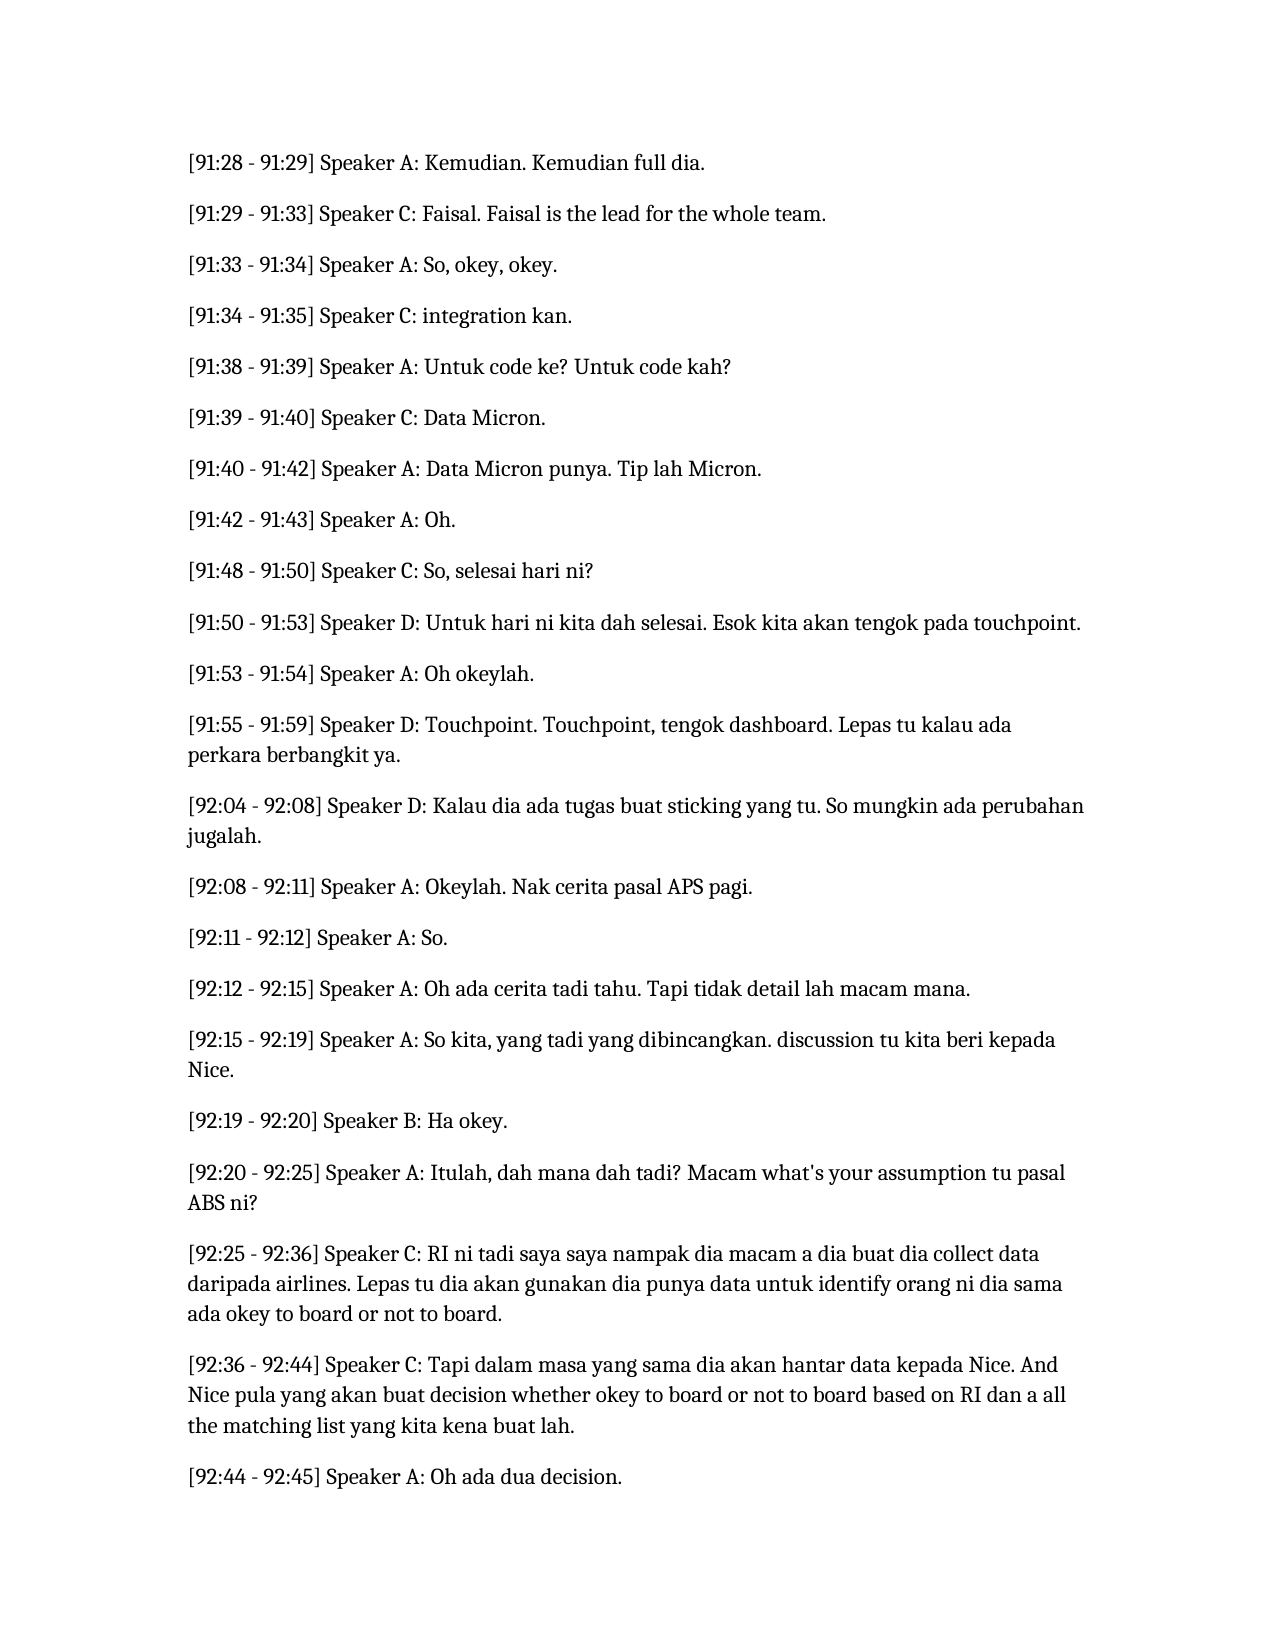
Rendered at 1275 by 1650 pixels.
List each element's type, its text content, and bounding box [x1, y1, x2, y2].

text [91:48 - 91:50] Speaker C: So, selesai hari ni? [187, 558, 1087, 585]
text [92:12 - 92:15] Speaker A: Oh ada cerita tadi tahu. Tapi tidak detail lah macam mana. [187, 976, 1087, 1002]
text [91:28 - 91:29] Speaker A: Kemudian. Kemudian full dia. [187, 150, 1087, 176]
text [91:55 - 91:59] Speaker D: Touchpoint. Touchpoint, tengok dashboard. Lepas tu kalau ada perkara berbangkit ya. [187, 711, 1087, 768]
text [91:38 - 91:39] Speaker A: Untuk code ke? Untuk code kah? [187, 354, 1087, 381]
text [92:44 - 92:45] Speaker A: Oh ada dua decision. [187, 1463, 1087, 1490]
text [92:20 - 92:25] Speaker A: Itulah, dah mana dah tadi? Macam what's your assumption tu pasal ABS ni? [187, 1159, 1087, 1216]
text [92:36 - 92:44] Speaker C: Tapi dalam masa yang sama dia akan hantar data kepada Nice. And Nice pula yang akan buat decision whether okey to board or not to board based on RI dan a all the matching list yang kita kena buat lah. [187, 1352, 1087, 1439]
text [91:50 - 91:53] Speaker D: Untuk hari ni kita dah selesai. Esok kita akan tengok pada touchpoint. [187, 609, 1087, 636]
text [92:15 - 92:19] Speaker A: So kita, yang tadi yang dibincangkan. discussion tu kita beri kepada Nice. [187, 1027, 1087, 1084]
text [91:53 - 91:54] Speaker A: Oh okeylah. [187, 660, 1087, 687]
text [91:33 - 91:34] Speaker A: So, okey, okey. [187, 252, 1087, 278]
text [91:39 - 91:40] Speaker C: Data Micron. [187, 405, 1087, 432]
text [92:25 - 92:36] Speaker C: RI ni tadi saya saya nampak dia macam a dia buat dia collect data daripada airlines. Lepas tu dia akan gunakan dia punya data untuk identify orang ni dia sama ada okey to board or not to board. [187, 1241, 1087, 1327]
text [91:34 - 91:35] Speaker C: integration kan. [187, 303, 1087, 329]
text [91:42 - 91:43] Speaker A: Oh. [187, 507, 1087, 534]
text [91:40 - 91:42] Speaker A: Data Micron punya. Tip lah Micron. [187, 456, 1087, 483]
text [92:19 - 92:20] Speaker B: Ha okey. [187, 1108, 1087, 1135]
text [92:11 - 92:12] Speaker A: So. [187, 925, 1087, 951]
text [92:08 - 92:11] Speaker A: Okeylah. Nak cerita pasal APS pagi. [187, 874, 1087, 900]
text [91:29 - 91:33] Speaker C: Faisal. Faisal is the lead for the whole team. [187, 201, 1087, 227]
text [92:04 - 92:08] Speaker D: Kalau dia ada tugas buat sticking yang tu. So mungkin ada perubahan jugalah. [187, 793, 1087, 849]
